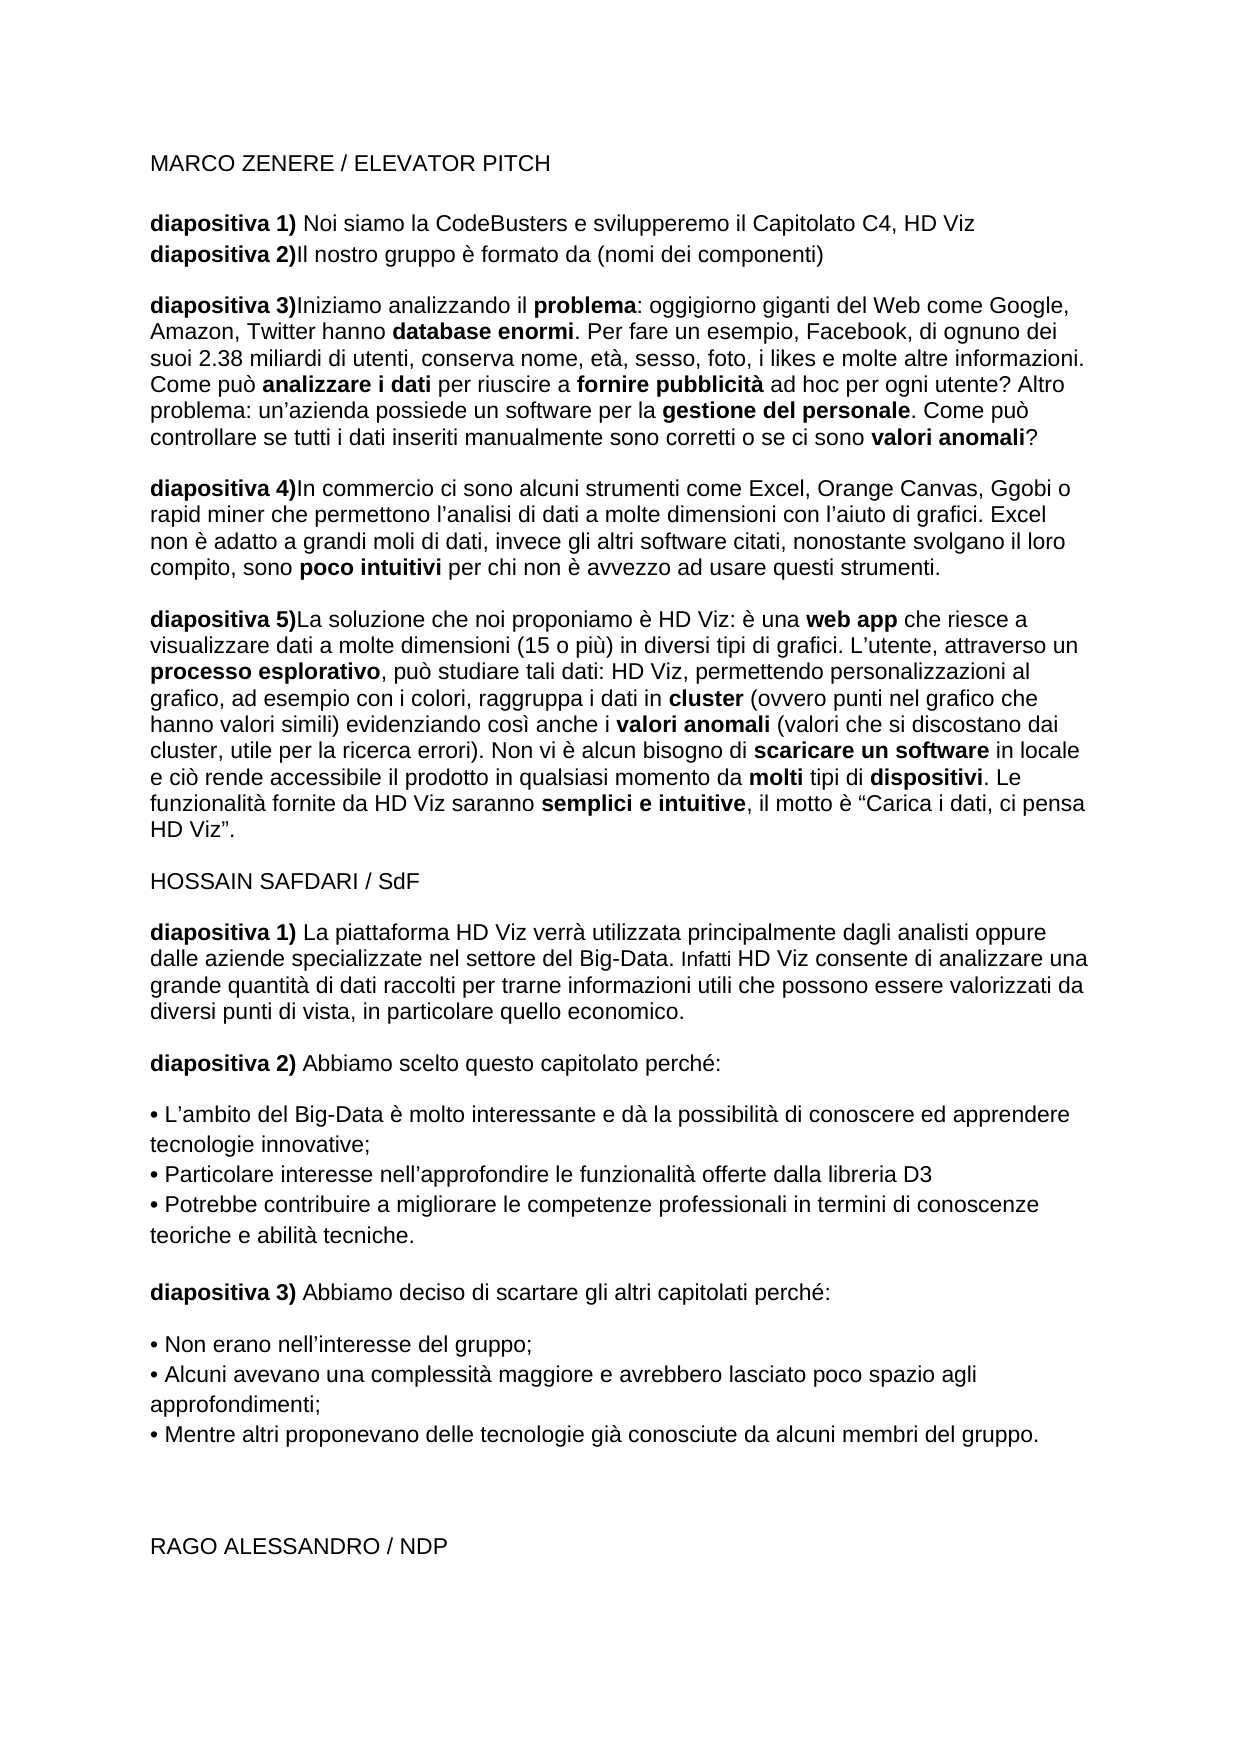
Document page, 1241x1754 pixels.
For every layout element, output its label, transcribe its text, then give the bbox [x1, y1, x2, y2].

text diapositiva 2)Il nostro gruppo è formato da (nomi dei componenti) [150, 241, 1090, 267]
text diapositiva 5)La soluzione che noi proponiamo è HD Viz: è una web app che riesce a visualizzare dati a molte dimensioni (15 o più) in diversi tipi di grafici. L’utente, attraverso un processo esplorativo, può studiare tali dati: HD Viz, permettendo personalizzazioni al grafico, ad esempio con i colori, raggruppa i dati in cluster (ovvero punti nel grafico che hanno valori simili) evidenziando così anche i valori anomali (valori che si discostano dai cluster, utile per la ricerca errori). Non vi è alcun bisogno di scaricare un software in locale e ciò rende accessibile il prodotto in qualsiasi momento da molti tipi di dispositivi. Le funzionalità fornite da HD Viz saranno semplici e intuitive, il motto è “Carica i dati, ci pensa HD Viz”. [150, 606, 1090, 843]
text • L’ambito del Big-Data è molto interessante e dà la possibilità di conoscere ed apprendere tecnologie innovative; [150, 1101, 1090, 1157]
text diapositiva 2) Abbiamo scelto questo capitolato perché: [150, 1049, 1090, 1076]
text diapositiva 1) La piattaforma HD Viz verrà utilizzata principalmente dagli analisti oppure dalle aziende specializzate nel settore del Big-Data. Infatti HD Viz consente di analizzare una grande quantità di dati raccolti per trarne informazioni utili che possono essere valorizzati da diversi punti di vista, in particolare quello economico. [150, 919, 1090, 1024]
text MARCO ZENERE / ELEVATOR PITCH [150, 150, 1090, 176]
text HOSSAIN SAFDARI / SdF [150, 868, 1090, 894]
text diapositiva 3) Abbiamo deciso di scartare gli altri capitolati perché: [150, 1279, 1090, 1306]
text • Particolare interesse nell’approfondire le funzionalità offerte dalla libreria D3 [150, 1161, 1090, 1188]
text • Alcuni avevano una complessità maggiore e avrebbero lasciato poco spazio agli approfondimenti; [150, 1361, 1090, 1417]
text • Non erano nell’interesse del gruppo; [150, 1331, 1090, 1357]
text • Potrebbe contribuire a migliorare le competenze professionali in termini di conoscenze teoriche e abilità tecniche. [150, 1191, 1090, 1248]
text RAGO ALESSANDRO / NDP [150, 1533, 1090, 1559]
text diapositiva 4)In commercio ci sono alcuni strumenti come Excel, Orange Canvas, Ggobi o rapid miner che permettono l’analisi di dati a molte dimensioni con l’aiuto di grafici. Excel non è adatto a grandi moli di dati, invece gli altri software citati, nonostante svolgano il loro compito, sono poco intuitivi per chi non è avvezzo ad usare questi strumenti. [150, 475, 1090, 581]
text • Mentre altri proponevano delle tecnologie già conosciute da alcuni membri del gruppo. [150, 1421, 1090, 1448]
text diapositiva 1) Noi siamo la CodeBusters e svilupperemo il Capitolato C4, HD Viz [150, 210, 1090, 237]
text diapositiva 3)Iniziamo analizzando il problema: oggigiorno giganti del Web come Google, Amazon, Twitter hanno database enormi. Per fare un esempio, Facebook, di ognuno dei suoi 2.38 miliardi di utenti, conserva nome, età, sesso, foto, i likes e molte altre informazioni. Come può analizzare i dati per riuscire a fornire pubblicità ad hoc per ogni utente? Altro problema: un’azienda possiede un software per la gestione del personale. Come può controllare se tutti i dati inseriti manualmente sono corretti o se ci sono valori anomali? [150, 292, 1090, 450]
